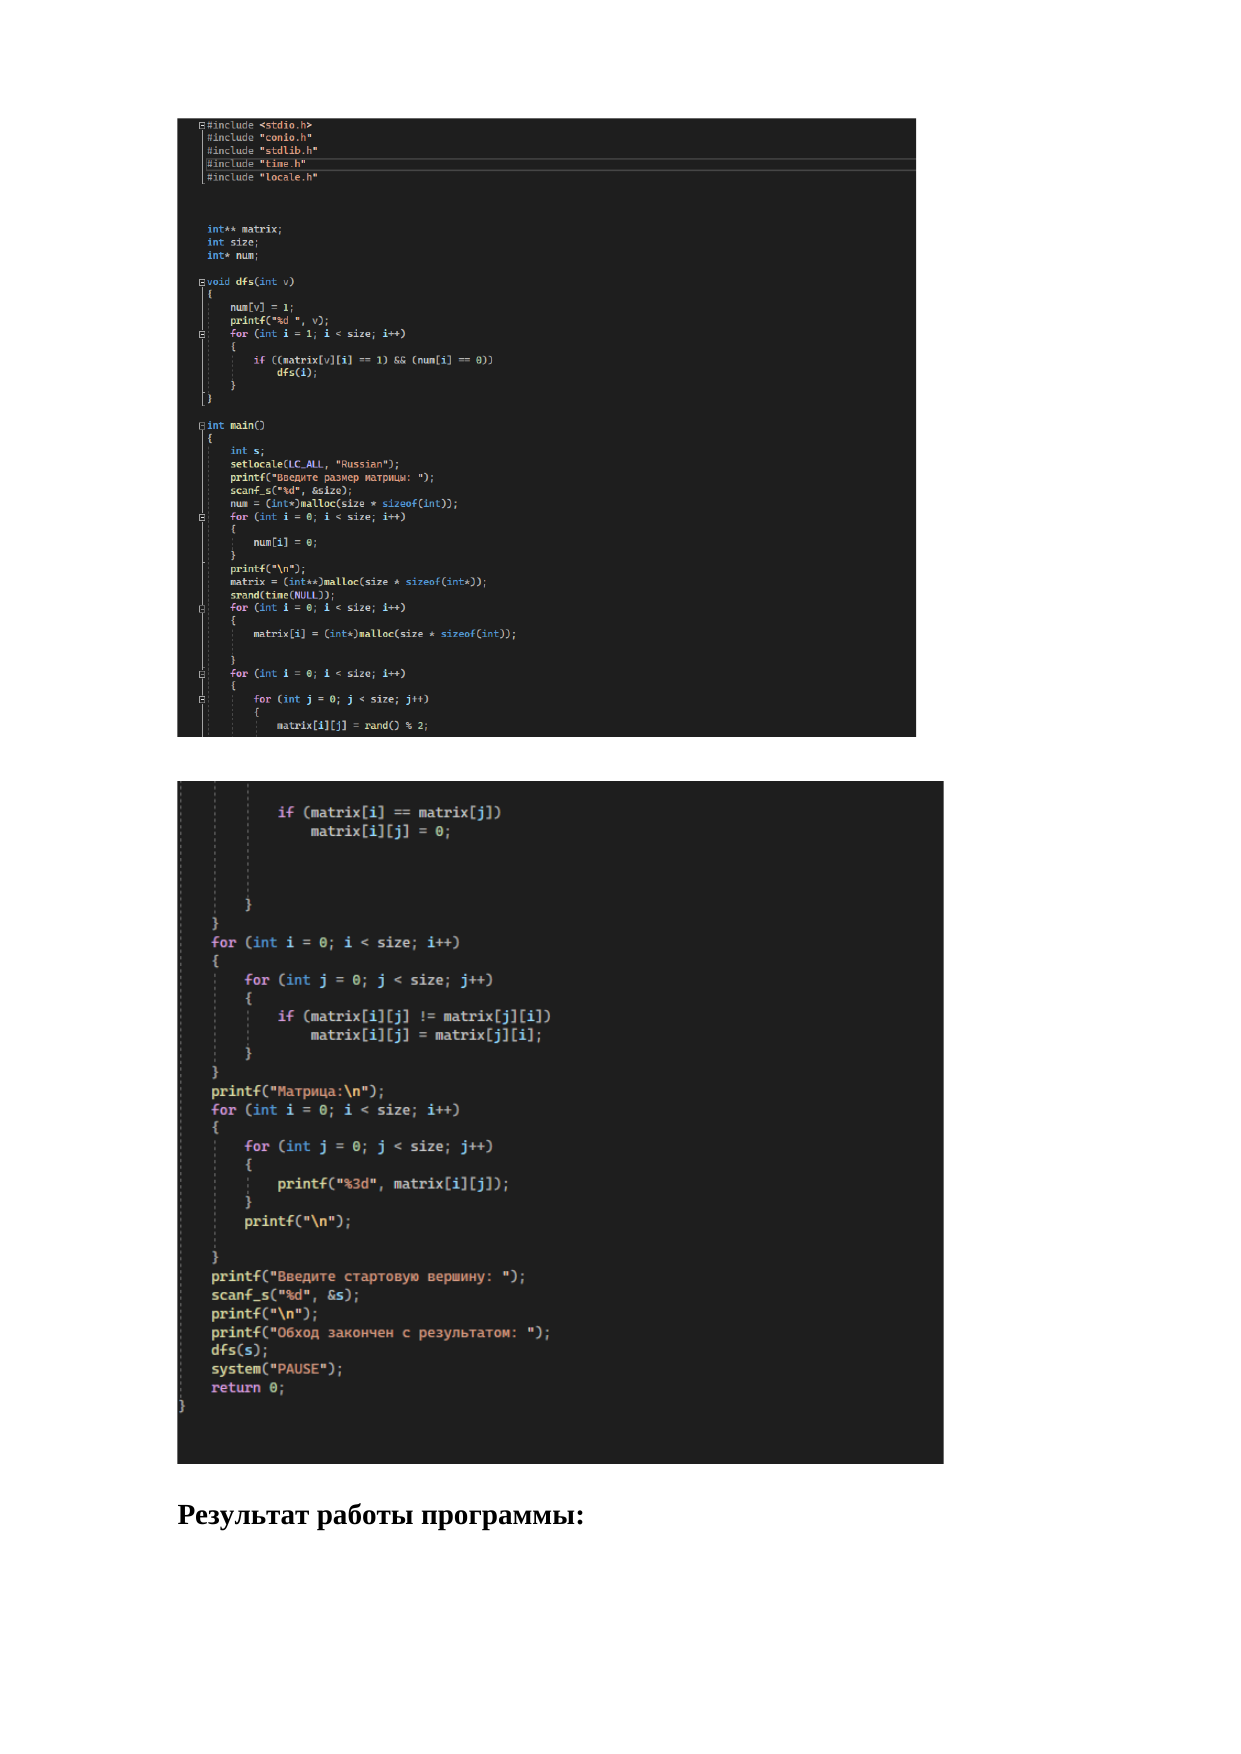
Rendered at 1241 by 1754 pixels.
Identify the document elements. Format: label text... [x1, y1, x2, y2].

picture [177, 118, 917, 737]
picture [177, 781, 944, 1464]
text Результат работы программы: [177, 1497, 1152, 1531]
